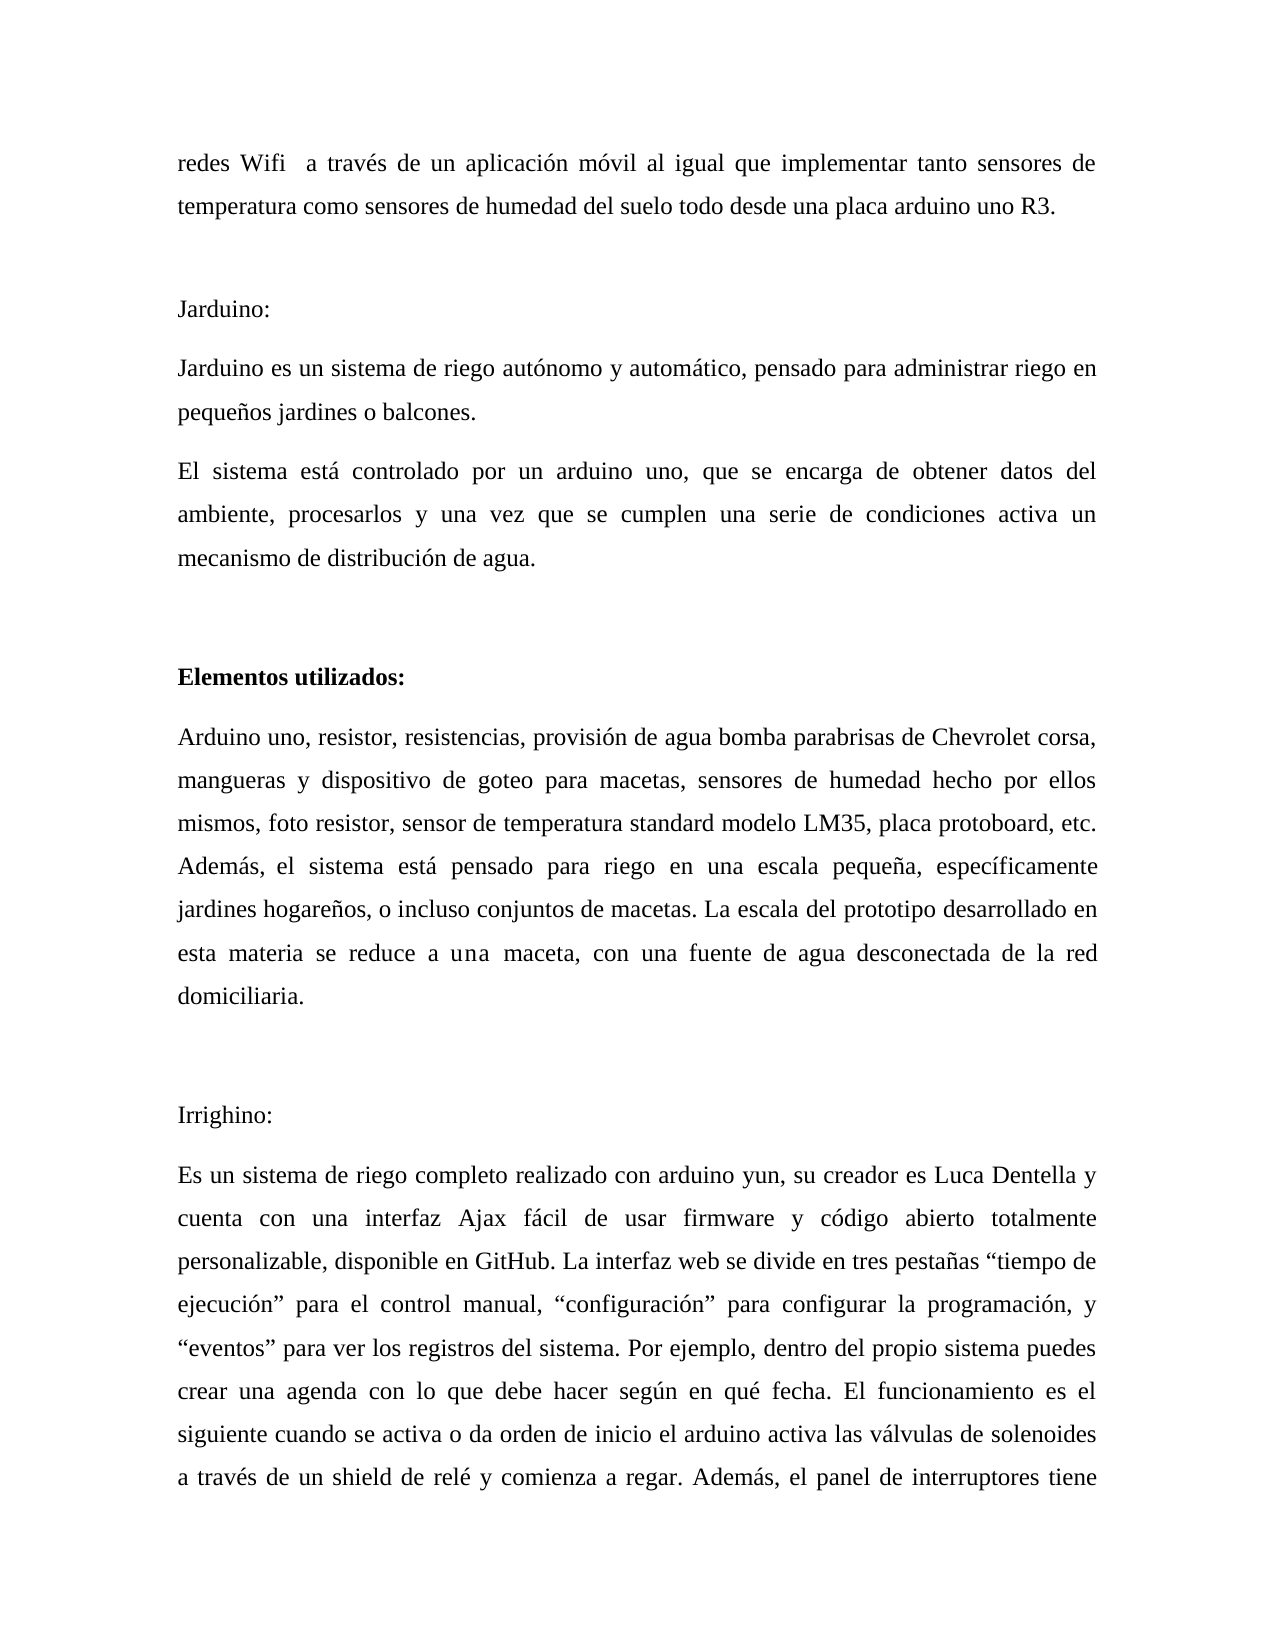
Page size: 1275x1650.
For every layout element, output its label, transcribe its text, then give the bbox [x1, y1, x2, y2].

text Arduino uno, resistor, resistencias, provisión de agua bomba parabrisas de Chevrolet corsa, mangueras y dispositivo de goteo para macetas, sensores de humedad hecho por ellos mismos, foto resistor, sensor de temperatura standard modelo LM35, placa protoboard, etc. Además, el sistema está pensado para riego en una escala pequeña, específicamente jardines hogareños, o incluso conjuntos de macetas. La escala del prototipo desarrollado en esta materia se reduce a una maceta, con una fuente de agua desconectada de la red domiciliaria. [177, 722, 1098, 1009]
text El sistema está controlado por un arduino uno, que se encarga de obtener datos del ambiente, procesarlos y una vez que se cumplen una serie de condiciones activa un mecanismo de distribución de agua. [177, 456, 1098, 571]
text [177, 148, 1098, 219]
text Jarduino es un sistema de riego autónomo y automático, pensado para administrar riego en pequeños jardines o balcones. [177, 353, 1098, 425]
text Irrighino: [177, 1100, 1098, 1129]
text Elementos utilizados: [177, 662, 1098, 691]
text Jarduino: [177, 294, 1098, 322]
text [177, 1160, 1098, 1491]
